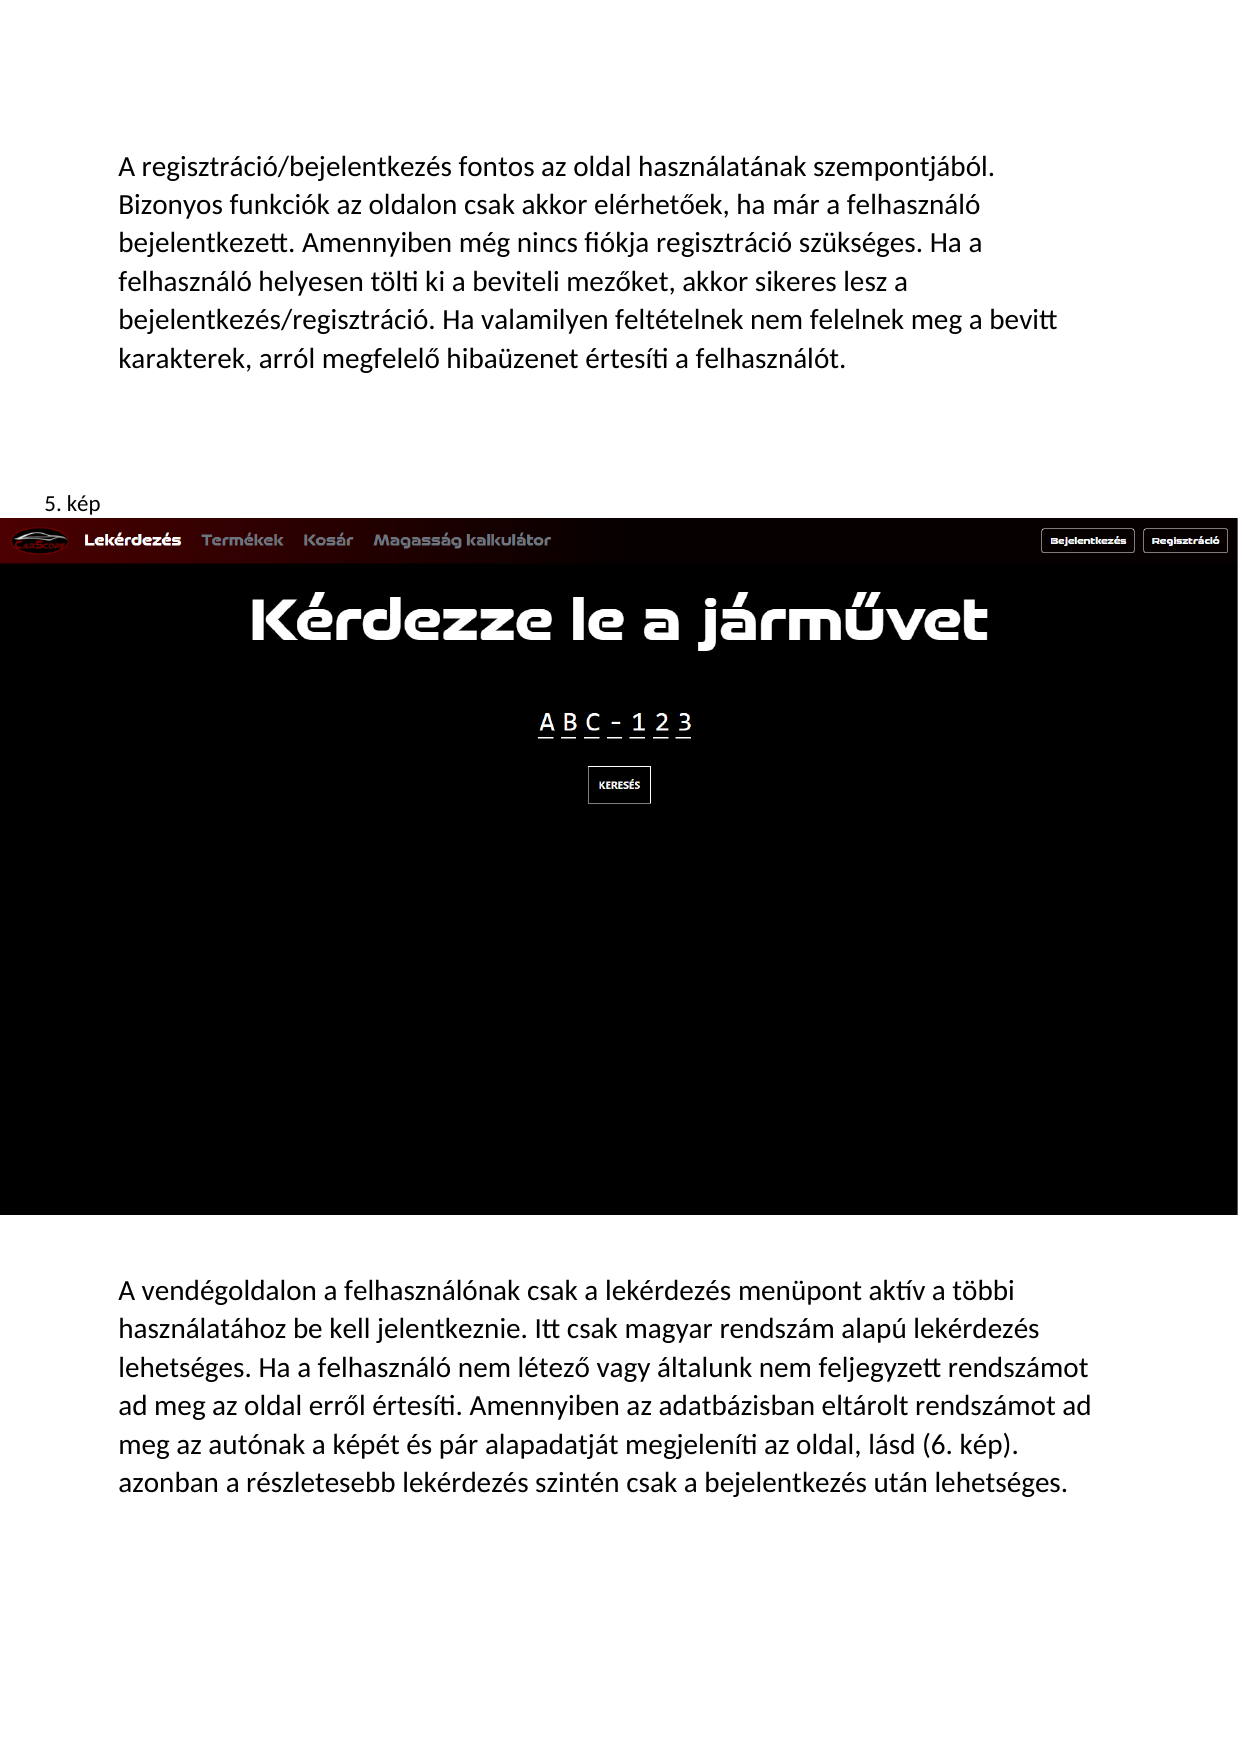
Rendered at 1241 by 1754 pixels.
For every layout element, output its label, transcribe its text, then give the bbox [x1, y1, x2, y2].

picture [0, 518, 1238, 1215]
text A regisztráció/bejelentkezés fontos az oldal használatának szempontjából. Bizonyos funkciók az oldalon csak akkor elérhetőek, ha már a felhasználó bejelentkezett. Amennyiben még nincs fiókja regisztráció szükséges. Ha a felhasználó helyesen tölti ki a beviteli mezőket, akkor sikeres lesz a bejelentkezés/regisztráció. Ha valamilyen feltételnek nem felelnek meg a bevitt karakterek, arról megfelelő hibaüzenet értesíti a felhasználót. [118, 148, 1093, 375]
text A vendégoldalon a felhasználónak csak a lekérdezés menüpont aktív a többi használatához be kell jelentkeznie. Itt csak magyar rendszám alapú lekérdezés lehetséges. Ha a felhasználó nem létező vagy általunk nem feljegyzett rendszámot ad meg az oldal erről értesíti. Amennyiben az adatbázisban eltárolt rendszámot ad meg az autónak a képét és pár alapadatját megjeleníti az oldal, lásd (6. kép). azonban a részletesebb lekérdezés szintén csak a bejelentkezés után lehetséges. [118, 1234, 1093, 1500]
text 5. kép [0, 489, 1093, 518]
